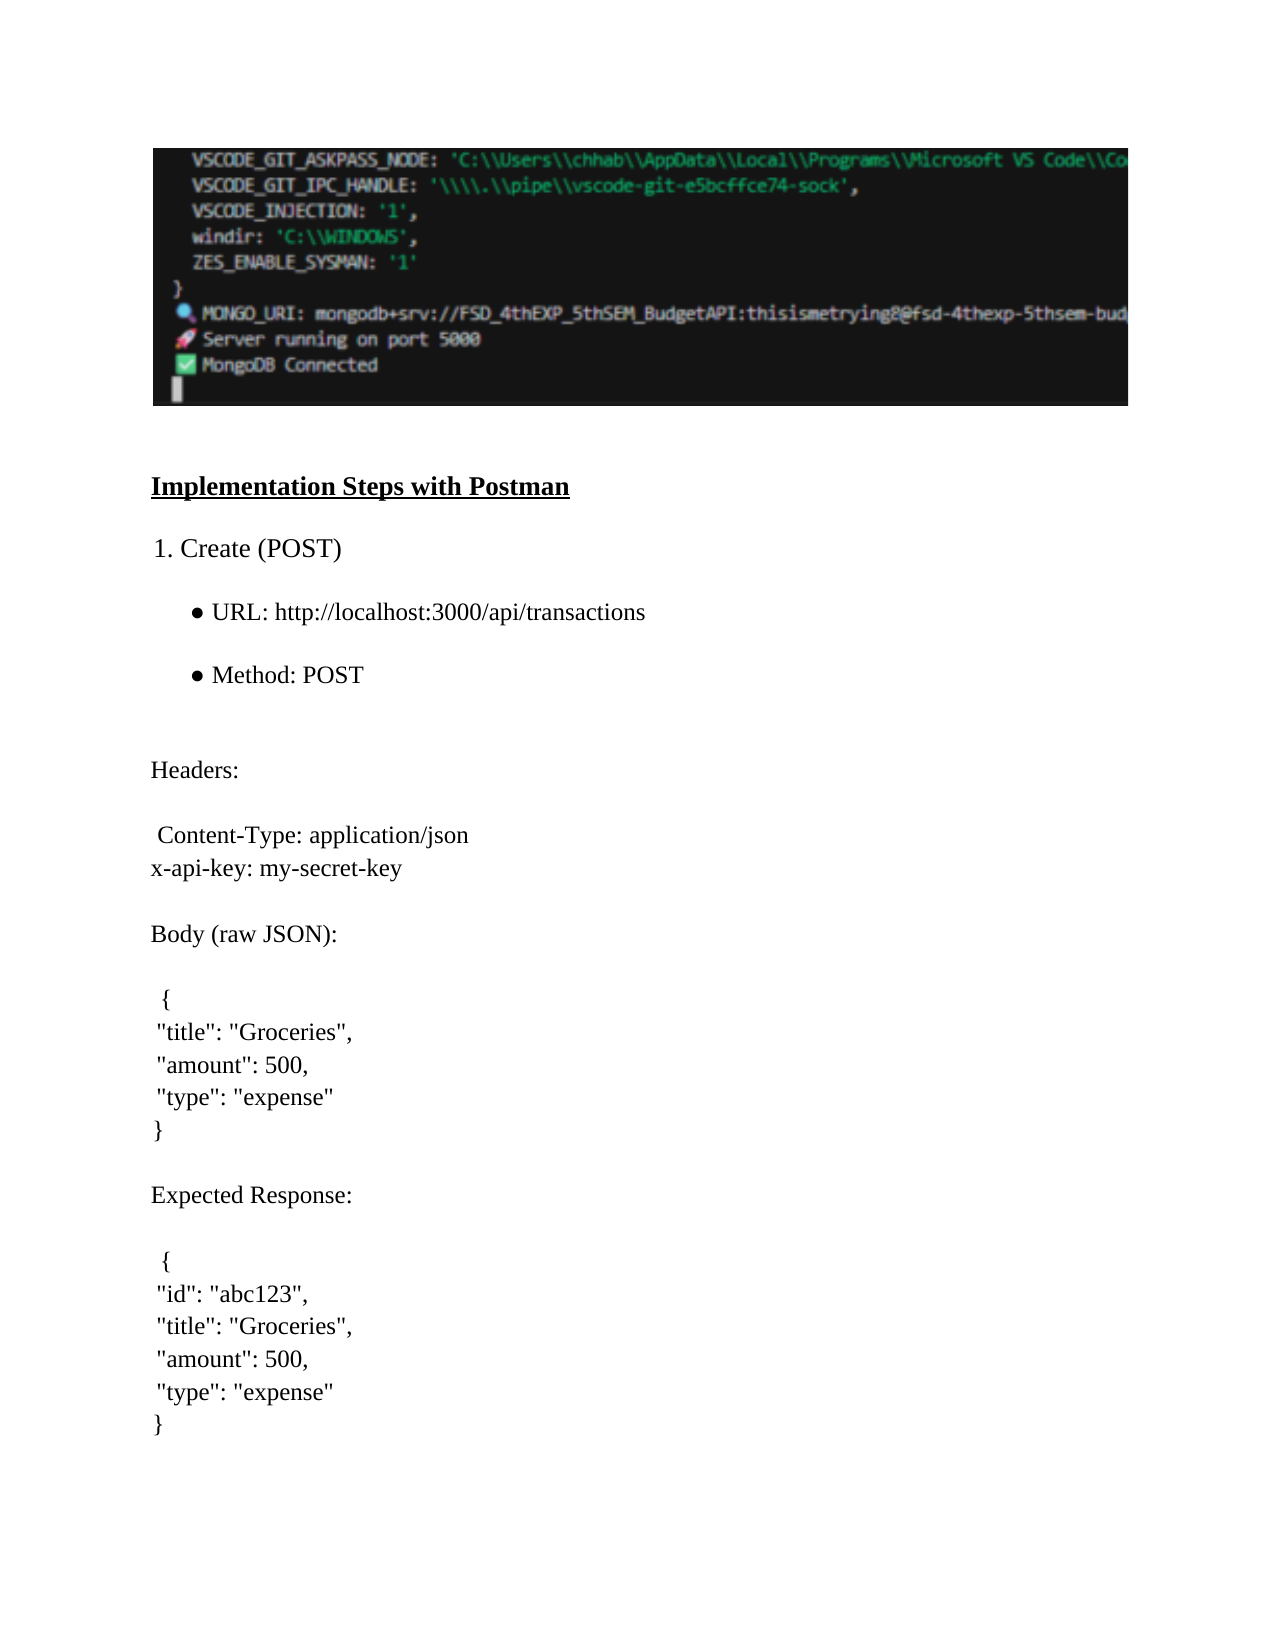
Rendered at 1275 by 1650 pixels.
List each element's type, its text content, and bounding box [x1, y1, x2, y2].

text "title": "Groceries", [150, 1017, 1128, 1046]
text { [160, 984, 1128, 1013]
text } [152, 1409, 1128, 1438]
text x-api-key: my-secret-key [150, 853, 1128, 882]
text "title": "Groceries", [150, 1311, 1128, 1340]
text "amount": 500, [150, 1050, 1128, 1078]
text "type": "expense" [150, 1082, 1128, 1111]
text ● URL: http://localhost:3000/api/transactions ● Method: POST [189, 596, 662, 689]
text } [152, 1115, 1128, 1144]
text "type": "expense" [150, 1377, 1128, 1405]
text { [160, 1246, 1128, 1275]
text Body (raw JSON): [150, 919, 1128, 948]
picture [153, 148, 1129, 406]
text Implementation Steps with Postman 1. Create (POST) [151, 470, 574, 563]
text Expected Response: [151, 1181, 1128, 1209]
text Content-Type: application/json [157, 821, 1128, 849]
text Headers: [150, 755, 1128, 784]
text "amount": 500, [150, 1344, 1128, 1373]
text "id": "abc123", [150, 1279, 1128, 1307]
